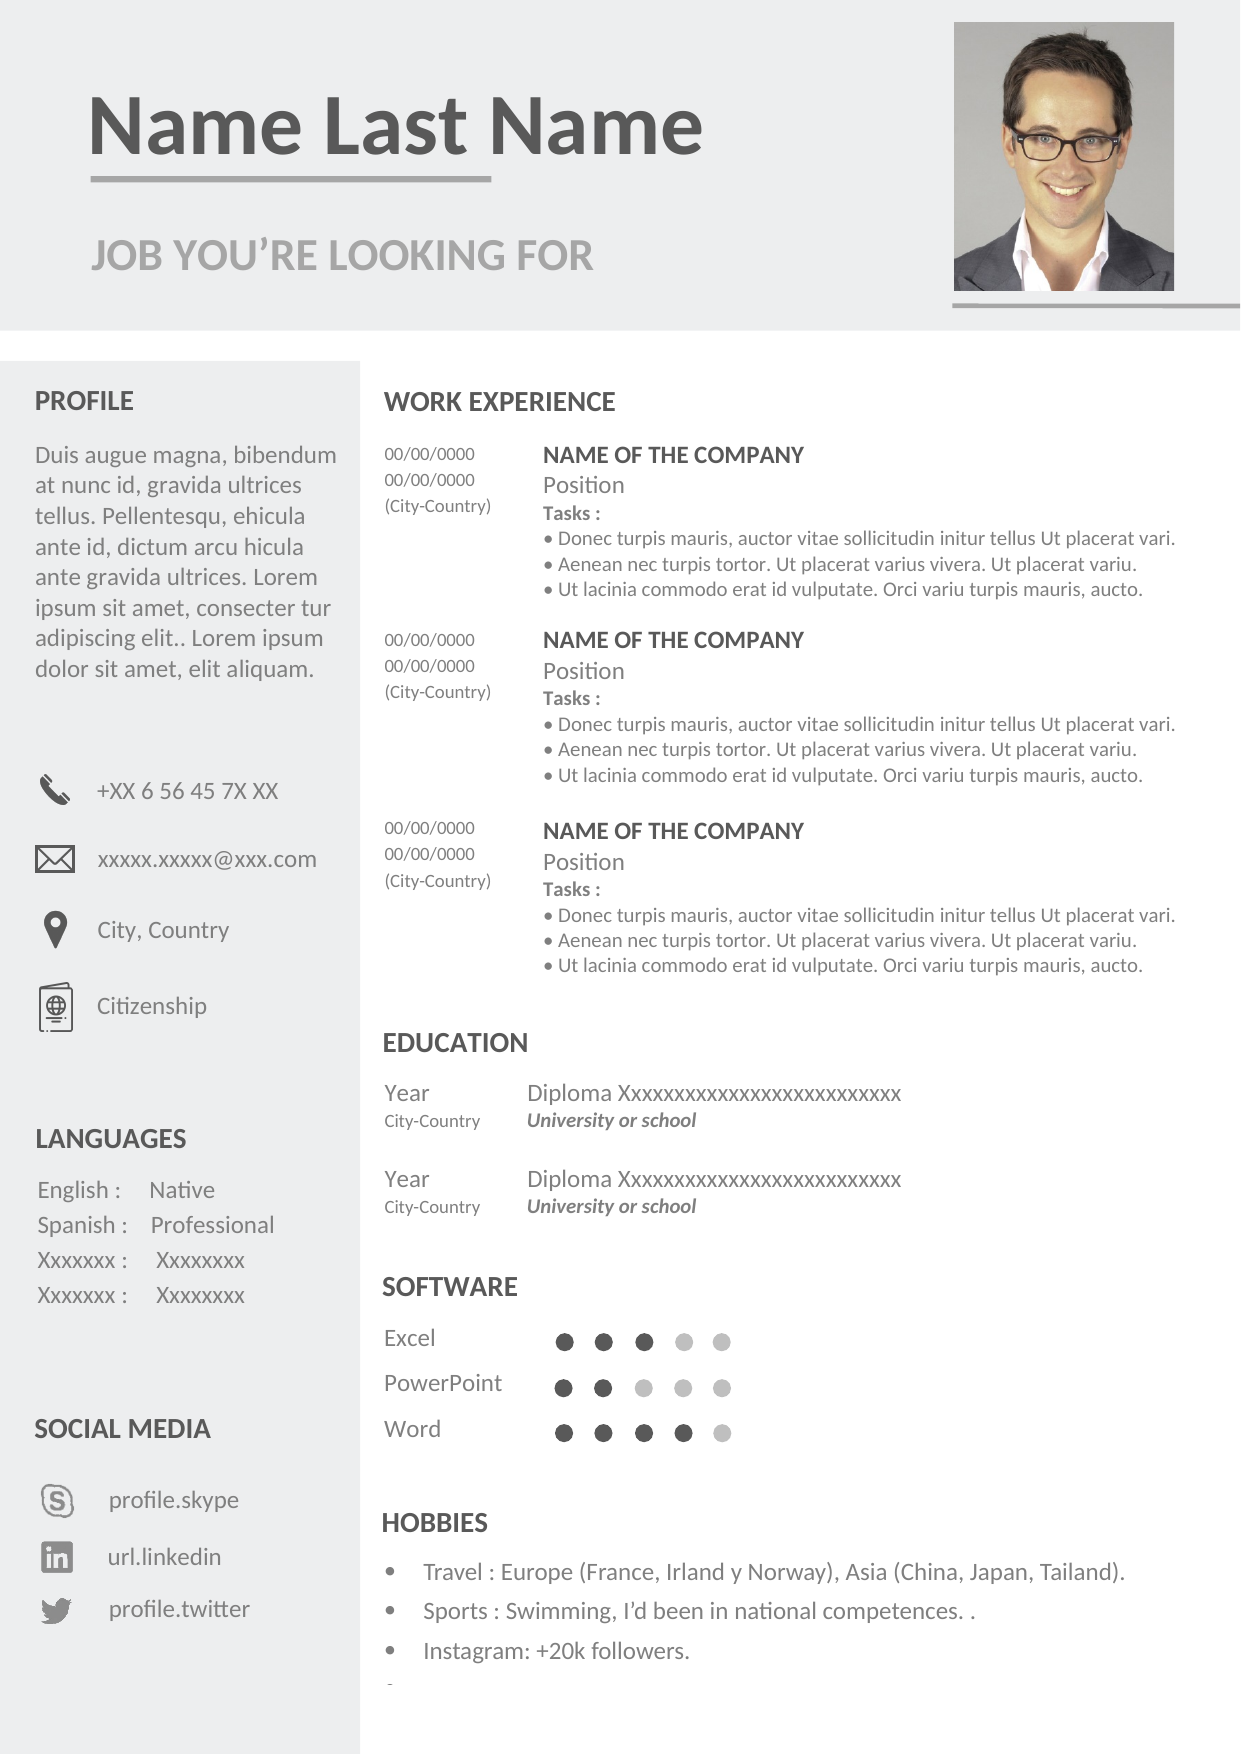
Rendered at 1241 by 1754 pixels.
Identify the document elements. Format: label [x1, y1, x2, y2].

picture [39, 1482, 75, 1519]
picture [40, 1598, 72, 1624]
picture [37, 772, 73, 808]
picture [31, 835, 79, 883]
picture [954, 22, 1175, 291]
picture [31, 982, 81, 1032]
picture [35, 1535, 79, 1579]
picture [29, 903, 82, 956]
